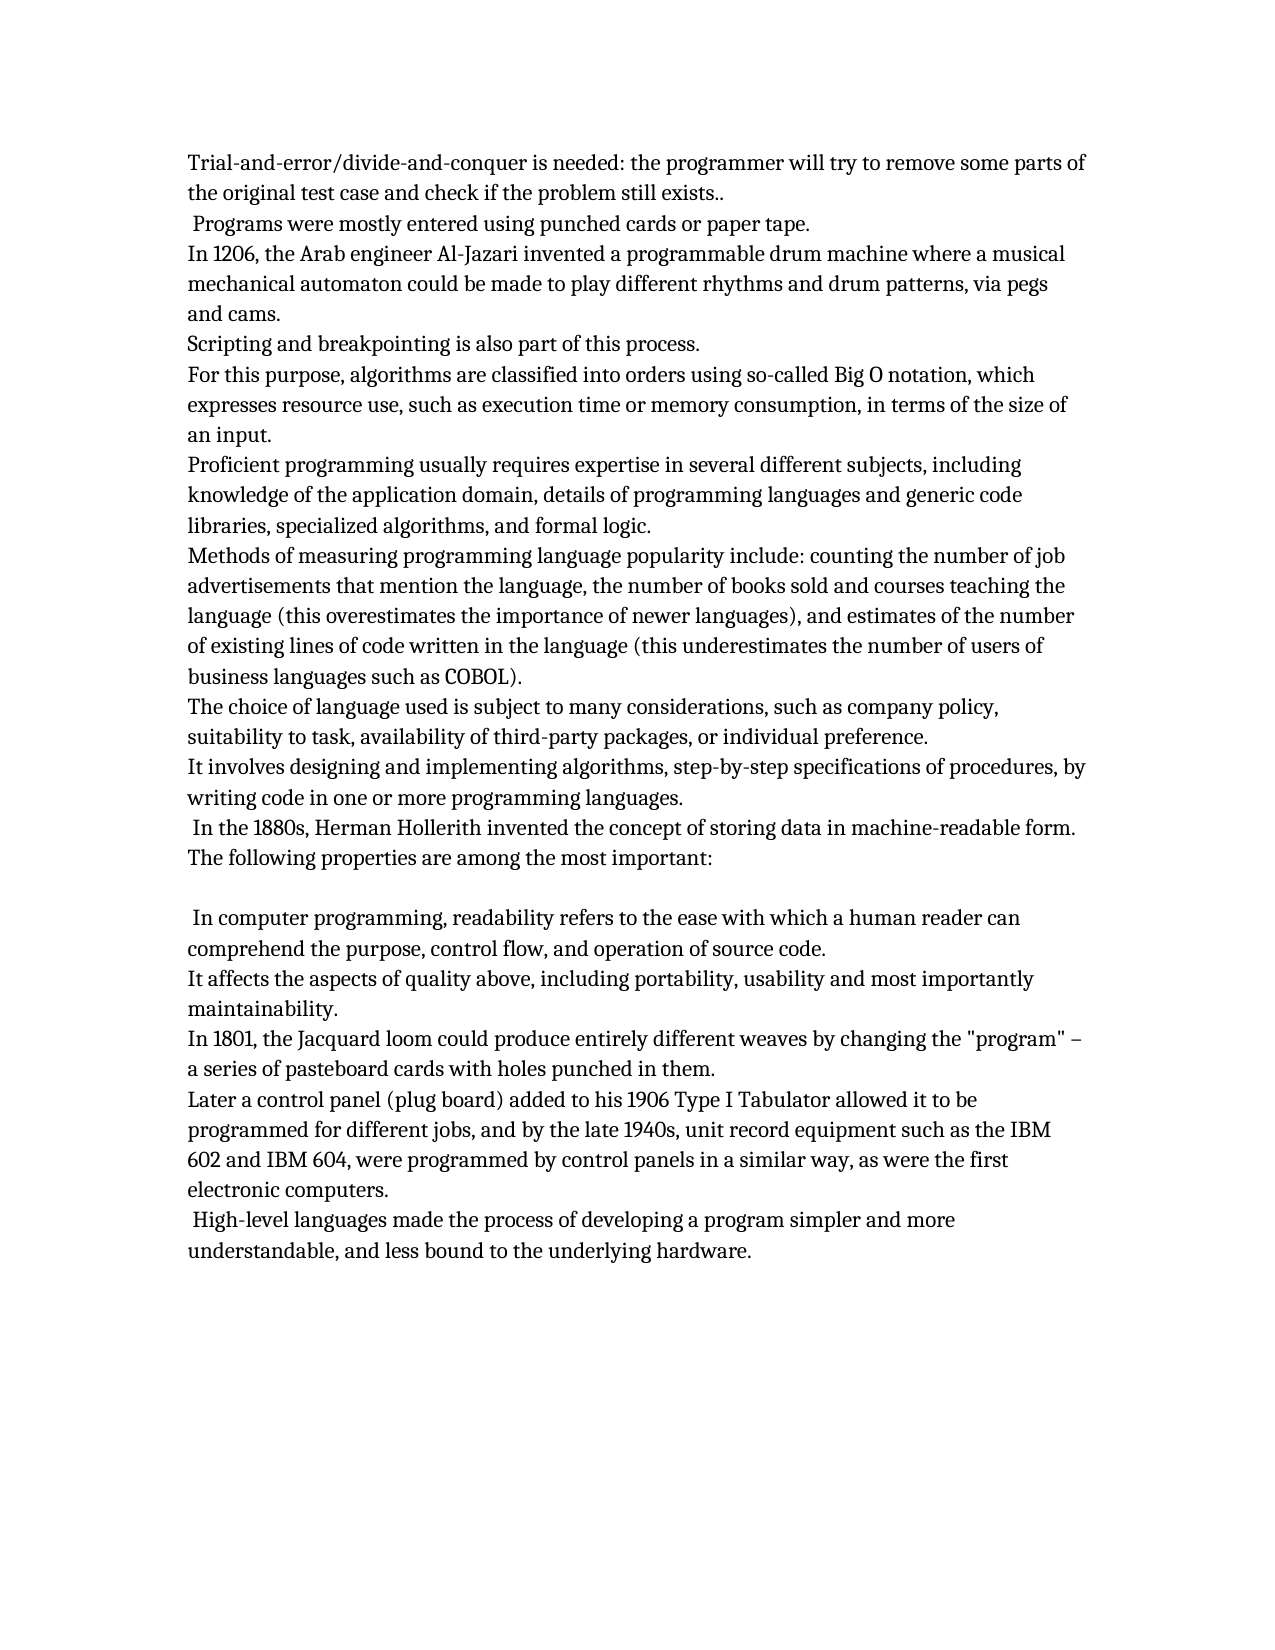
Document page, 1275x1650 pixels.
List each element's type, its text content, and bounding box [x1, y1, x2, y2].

text Trial-and-error/divide-and-conquer is needed: the programmer will try to remove some parts of the original test case and check if the problem still exists.. Programs were mostly entered using punched cards or paper tape. In 1206, the Arab engineer Al-Jazari invented a programmable drum machine where a musical mechanical automaton could be made to play different rhythms and drum patterns, via pegs and cams. Scripting and breakpointing is also part of this process. For this purpose, algorithms are classified into orders using so-called Big O notation, which expresses resource use, such as execution time or memory consumption, in terms of the size of an input. Proficient programming usually requires expertise in several different subjects, including knowledge of the application domain, details of programming languages and generic code libraries, specialized algorithms, and formal logic. Methods of measuring programming language popularity include: counting the number of job advertisements that mention the language, the number of books sold and courses teaching the language (this overestimates the importance of newer languages), and estimates of the number of existing lines of code written in the language (this underestimates the number of users of business languages such as COBOL). The choice of language used is subject to many considerations, such as company policy, suitability to task, availability of third-party packages, or individual preference. It involves designing and implementing algorithms, step-by-step specifications of procedures, by writing code in one or more programming languages. In the 1880s, Herman Hollerith invented the concept of storing data in machine-readable form. The following properties are among the most important: In computer programming, readability refers to the ease with which a human reader can comprehend the purpose, control flow, and operation of source code. It affects the aspects of quality above, including portability, usability and most importantly maintainability. In 1801, the Jacquard loom could produce entirely different weaves by changing the "program" – a series of pasteboard cards with holes punched in them. Later a control panel (plug board) added to his 1906 Type I Tabulator allowed it to be programmed for different jobs, and by the late 1940s, unit record equipment such as the IBM 602 and IBM 604, were programmed by control panels in a similar way, as were the first electronic computers. High-level languages made the process of developing a program simpler and more understandable, and less bound to the underlying hardware. [187, 150, 1087, 1264]
